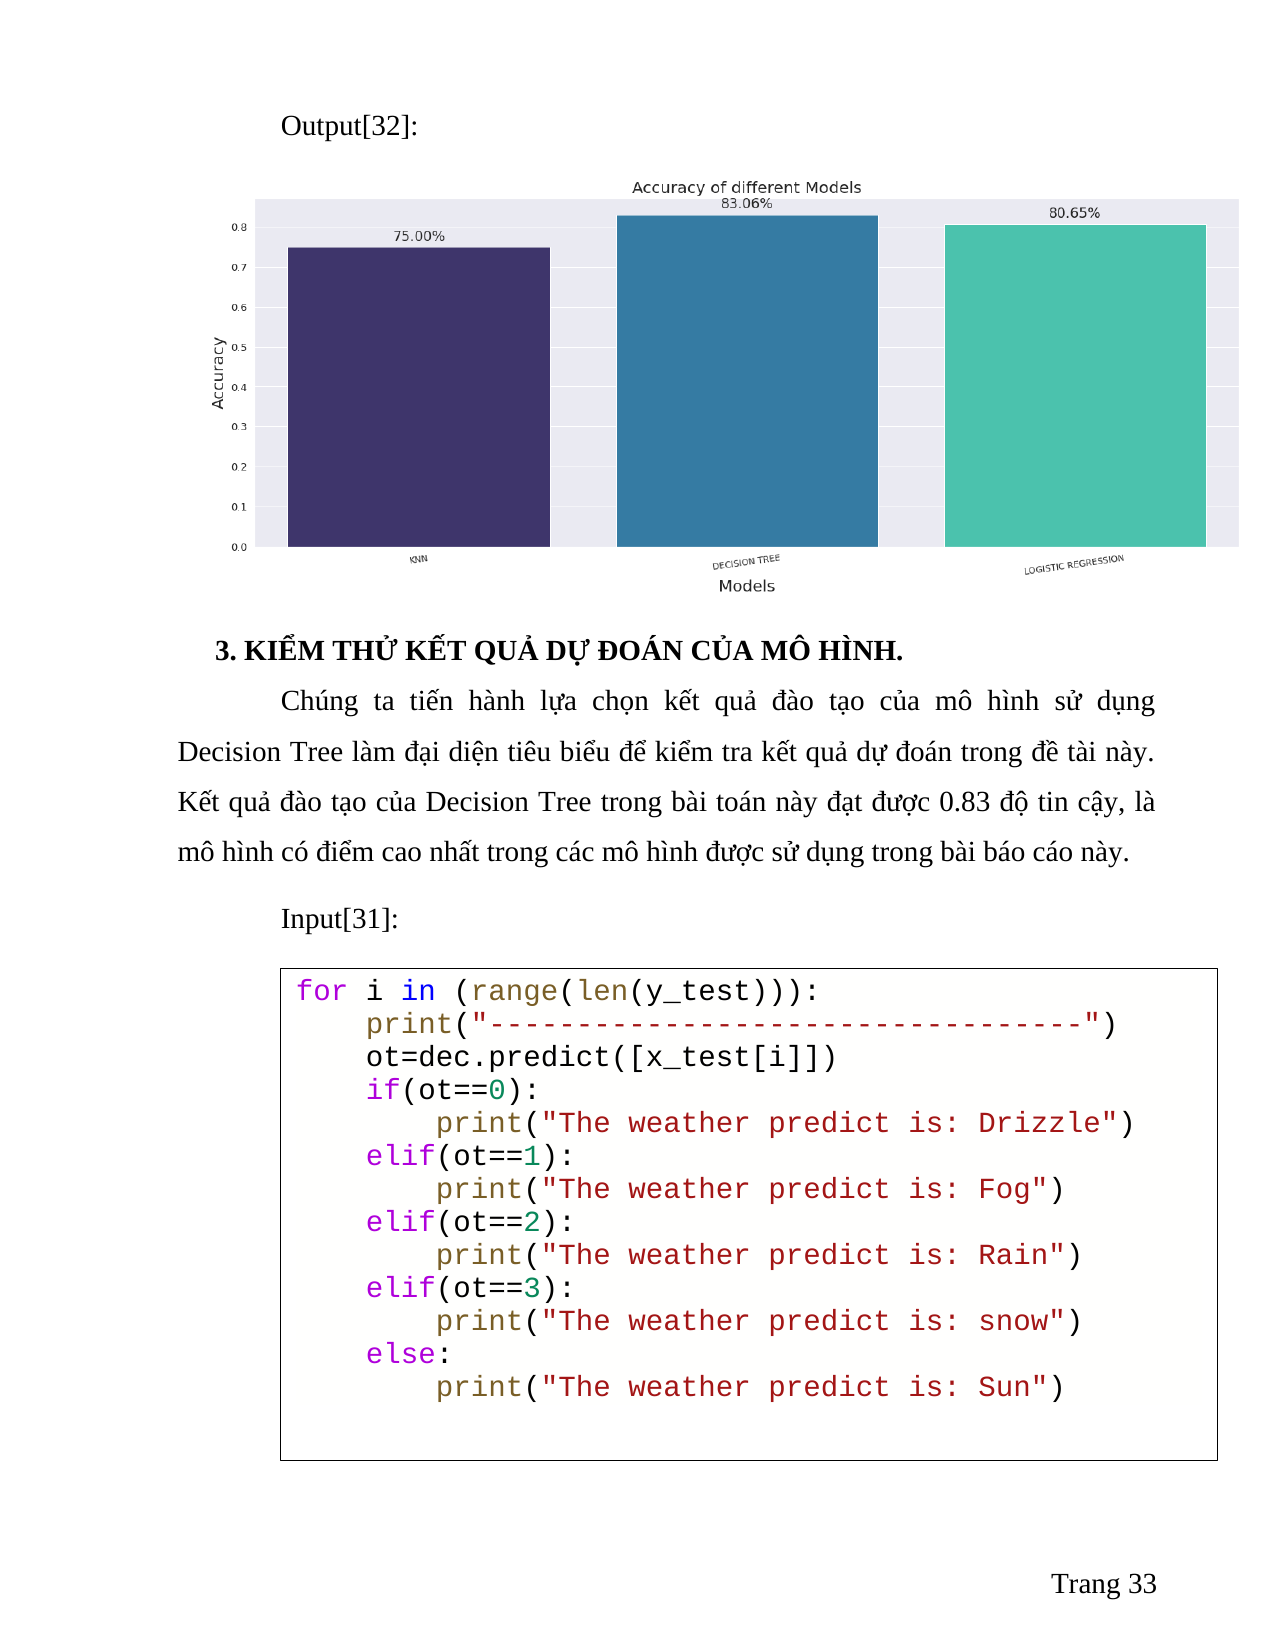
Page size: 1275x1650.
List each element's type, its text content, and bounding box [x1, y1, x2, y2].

text Output[32]: [177, 108, 1157, 142]
text Input[31]: [177, 901, 1157, 935]
picture [206, 175, 1244, 600]
text Chúng ta tiến hành lựa chọn kết quả đào tạo của mô hình sử dụng Decision Tree làm đại diện tiêu biểu để kiểm tra kết quả dự đoán trong đề tài này. Kết quả đào tạo của Decision Tree trong bài toán này đạt được 0.83 độ tin cậy, là mô hình có điểm cao nhất trong các mô hình được sử dụng trong bài báo cáo này. [177, 683, 1157, 868]
subtitle Kiểm thử kết quả dự đoán của mô hình. [215, 633, 1157, 667]
